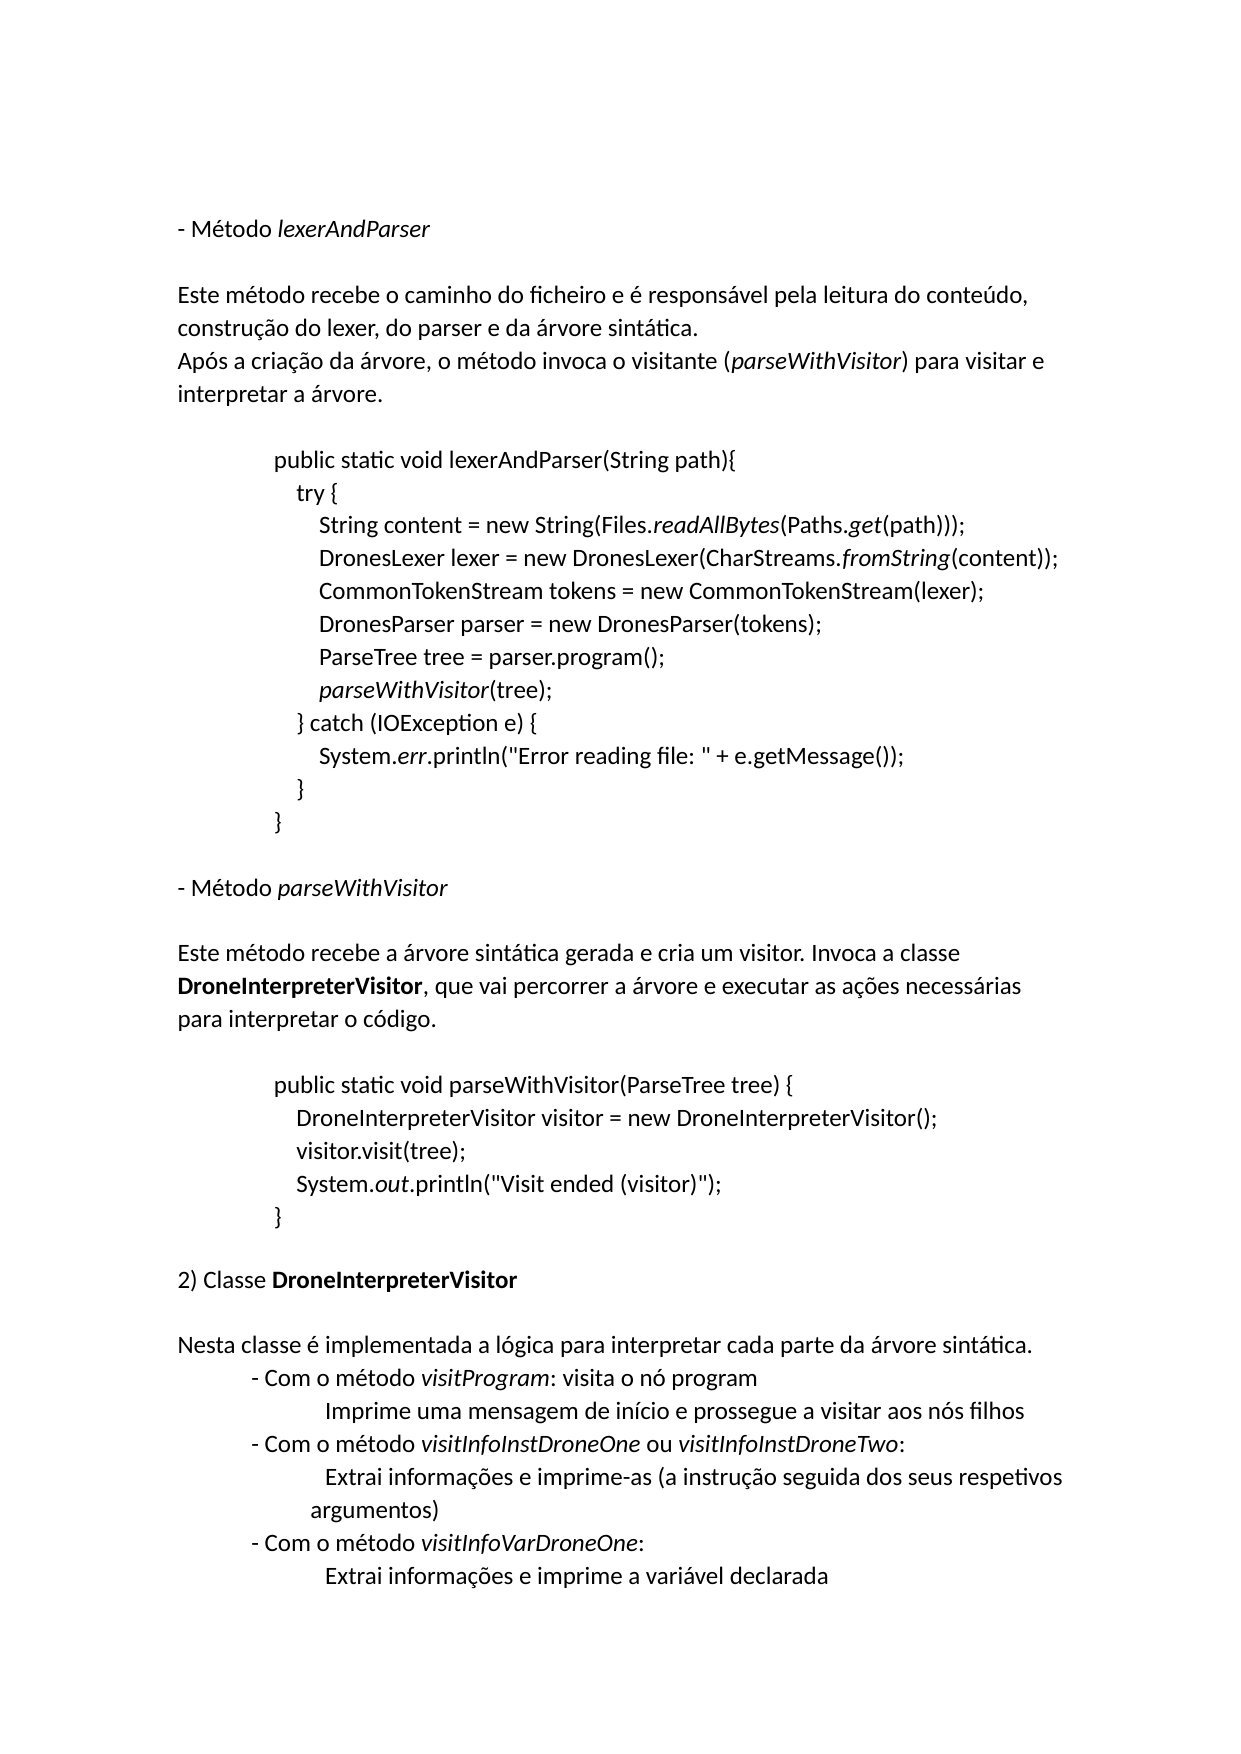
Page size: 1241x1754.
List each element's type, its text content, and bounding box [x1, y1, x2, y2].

text Após a criação da árvore, o método invoca o visitante (parseWithVisitor) para visitar e interpretar a árvore. [177, 345, 1063, 408]
text Imprime uma mensagem de início e prossegue a visitar aos nós filhos [310, 1396, 1063, 1426]
text Nesta classe é implementada a lógica para interpretar cada parte da árvore sintática. [177, 1330, 1063, 1360]
text - Com o método visitProgram: visita o nó program [177, 1363, 1063, 1393]
text - Método lexerAndParser [177, 213, 1063, 244]
text - Com o método visitInfoVarDroneOne: [177, 1527, 1063, 1558]
text - Método parseWithVisitor [177, 872, 1063, 902]
text 2) Classe DroneInterpreterVisitor [177, 1264, 1063, 1294]
text Extrai informações e imprime-as (a instrução seguida dos seus respetivos argumentos) [310, 1461, 1063, 1525]
text Este método recebe o caminho do ficheiro e é responsável pela leitura do conteúdo, construção do lexer, do parser e da árvore sintática. [177, 279, 1063, 343]
text - Com o método visitInfoInstDroneOne ou visitInfoInstDroneTwo: [177, 1428, 1063, 1459]
text Extrai informações e imprime a variável declarada [310, 1560, 1063, 1591]
text public static void parseWithVisitor(ParseTree tree) { DroneInterpreterVisitor visitor = new DroneInterpreterVisitor(); visitor.visit(tree); System.out.println("Visit ended (visitor)"); } [251, 1036, 1063, 1262]
text public static void lexerAndParser(String path){ try { String content = new String(Files.readAllBytes(Paths.get(path))); DronesLexer lexer = new DronesLexer(CharStreams.fromString(content)); CommonTokenStream tokens = new CommonTokenStream(lexer); DronesParser parser = new DronesParser(tokens); ParseTree tree = parser.program(); parseWithVisitor(tree); } catch (IOException e) { System.err.println("Error reading file: " + e.getMessage()); } } [251, 411, 1063, 836]
text Este método recebe a árvore sintática gerada e cria um visitor. Invoca a classe DroneInterpreterVisitor, que vai percorrer a árvore e executar as ações necessárias para interpretar o código. [177, 938, 1063, 1034]
